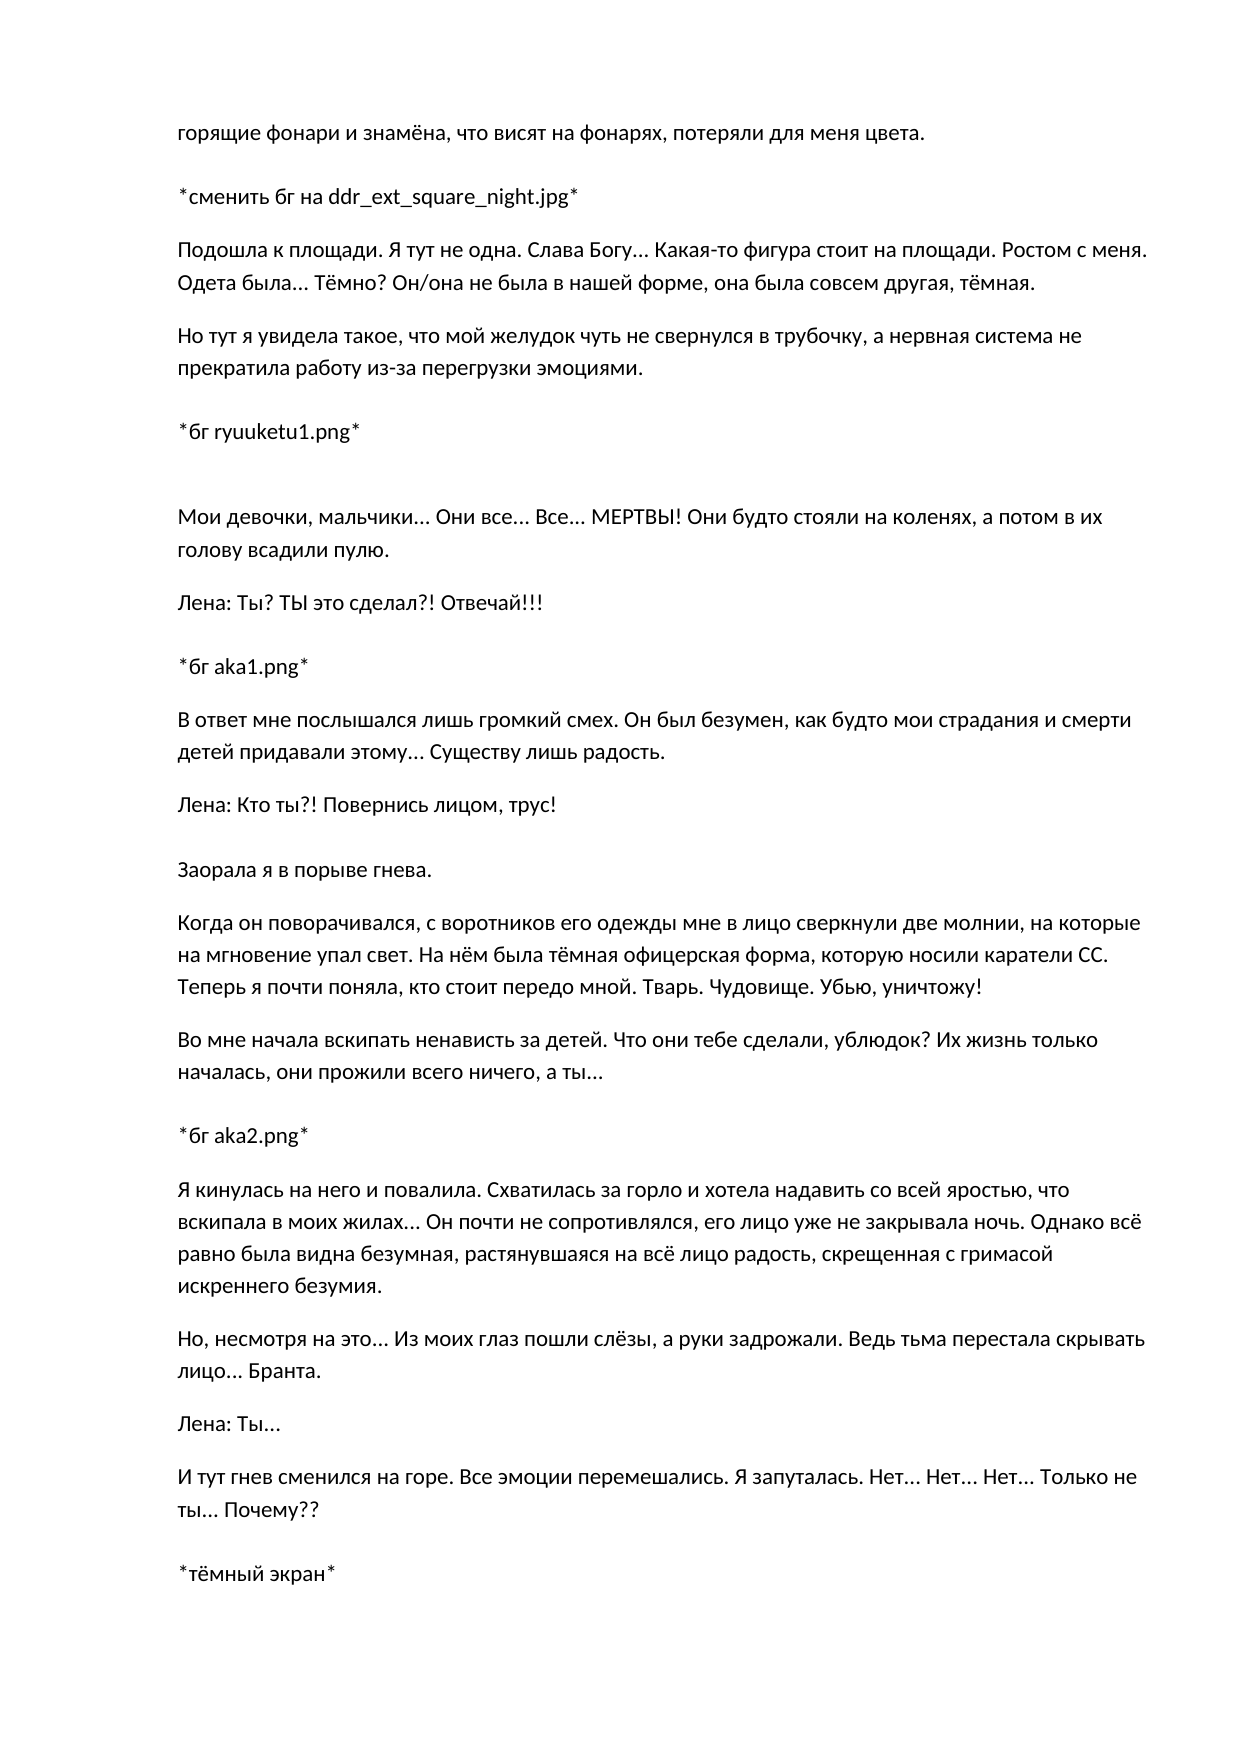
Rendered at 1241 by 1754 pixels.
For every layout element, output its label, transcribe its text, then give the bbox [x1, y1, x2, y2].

text Лена: Ты? ТЫ это сделал?! Отвечай!!! *бг aka1.png* [177, 588, 1152, 680]
text Когда он поворачивался, с воротников его одежды мне в лицо сверкнули две молнии, на которые на мгновение упал свет. На нём была тёмная офицерская форма, которую носили каратели СС. Теперь я почти поняла, кто стоит передо мной. Тварь. Чудовище. Убью, уничтожу! [177, 908, 1152, 1000]
text В ответ мне послышался лишь громкий смех. Он был безумен, как будто мои страдания и смерти детей придавали этому... Существу лишь радость. [177, 705, 1152, 765]
text Но тут я увидела такое, что мой желудок чуть не свернулся в трубочку, а нервная система не прекратила работу из-за перегрузки эмоциями. *бг ryuuketu1.png* [177, 321, 1152, 445]
text Я кинулась на него и повалила. Схватилась за горло и хотела надавить со всей яростью, что вскипала в моих жилах... Он почти не сопротивлялся, его лицо уже не закрывала ночь. Однако всё равно была видна безумная, растянувшаяся на всё лицо радость, скрещенная с гримасой искреннего безумия. [177, 1175, 1152, 1299]
text Подошла к площади. Я тут не одна. Слава Богу... Какая-то фигура стоит на площади. Ростом с меня. Одета была... Тёмно? Он/она не была в нашей форме, она была совсем другая, тёмная. [177, 236, 1152, 296]
text Во мне начала вскипать ненависть за детей. Что они тебе сделали, ублюдок? Их жизнь только началась, они прожили всего ничего, а ты... *бг aka2.png* [177, 1025, 1152, 1150]
text И тут гнев сменился на горе. Все эмоции перемешались. Я запуталась. Нет... Нет... Нет... Только не ты... Почему?? *тёмный экран* [177, 1462, 1152, 1587]
text Мои девочки, мальчики... Они все... Все... МЕРТВЫ! Они будто стояли на коленях, а потом в их голову всадили пулю. [177, 470, 1152, 563]
text Лена: Кто ты?! Повернись лицом, трус! Заорала я в порыве гнева. [177, 790, 1152, 883]
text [177, 118, 1152, 211]
text Лена: Ты... [177, 1409, 1152, 1437]
text Но, несмотря на это... Из моих глаз пошли слёзы, а руки задрожали. Ведь тьма перестала скрывать лицо... Бранта. [177, 1324, 1152, 1384]
